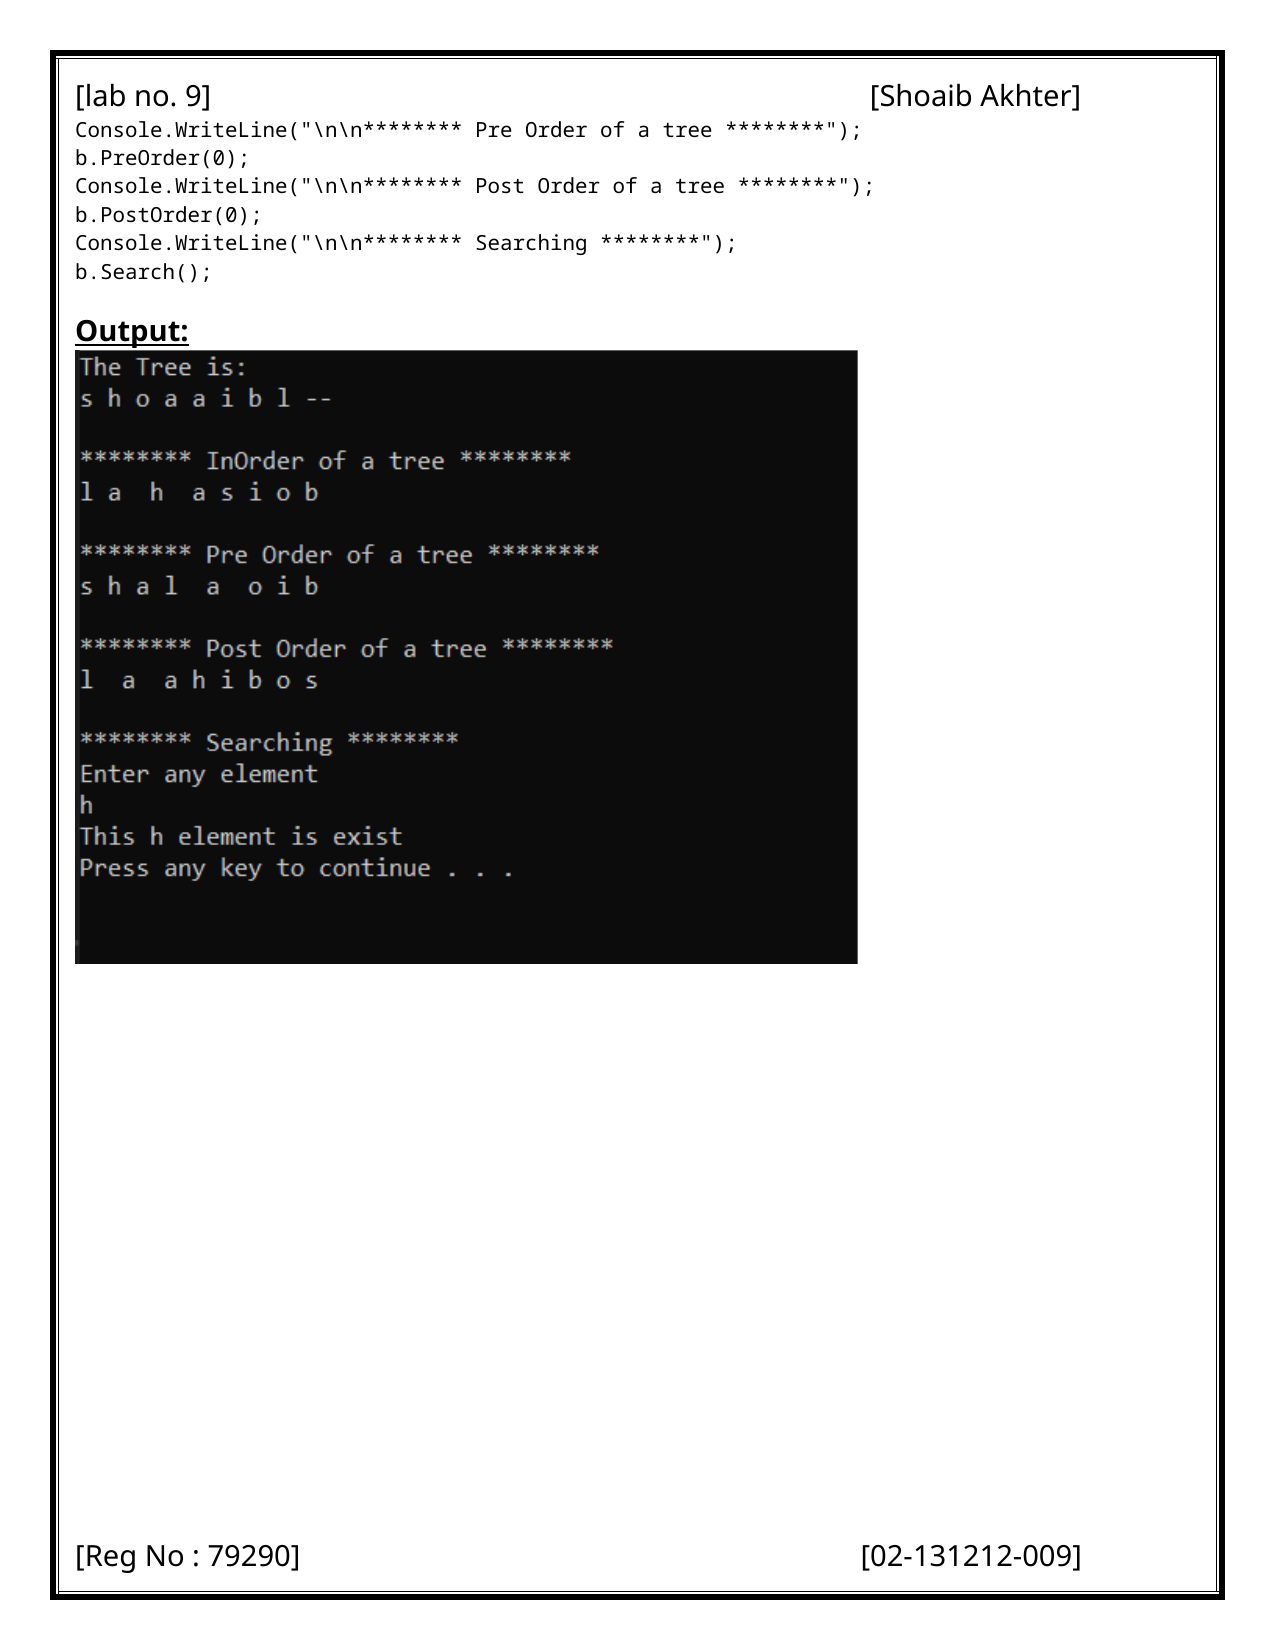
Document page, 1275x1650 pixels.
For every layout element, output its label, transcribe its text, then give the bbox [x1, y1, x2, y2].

text b.PreOrder(0); [75, 143, 1200, 172]
text Console.WriteLine("\n\n******** Searching ********"); [75, 228, 1200, 257]
text b.Search(); [75, 257, 1200, 285]
text b.PostOrder(0); [75, 200, 1200, 228]
text Output: [75, 310, 1200, 350]
picture [75, 350, 858, 964]
text Console.WriteLine("\n\n******** Pre Order of a tree ********"); [75, 115, 1200, 143]
text Console.WriteLine("\n\n******** Post Order of a tree ********"); [75, 172, 1200, 200]
